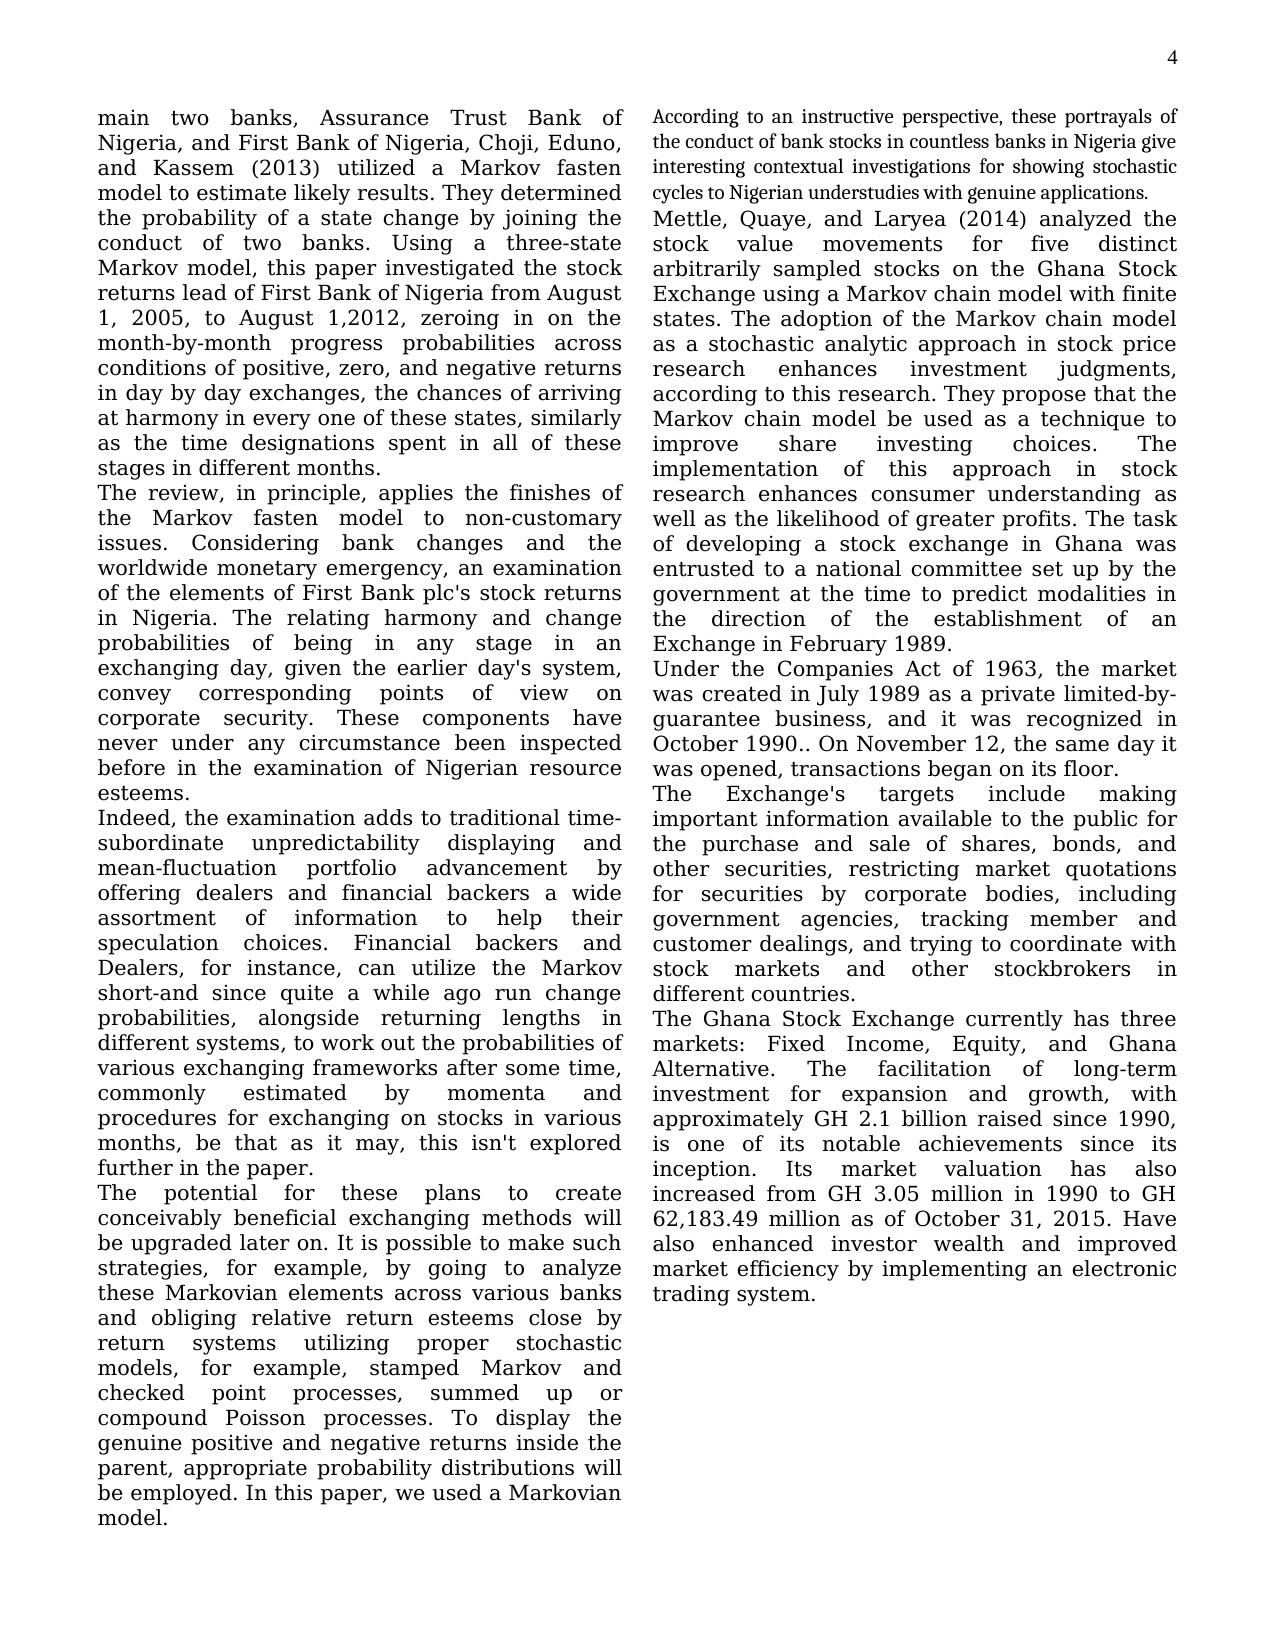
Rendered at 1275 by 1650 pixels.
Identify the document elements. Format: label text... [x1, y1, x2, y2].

text The Ghana Stock Exchange currently has three markets: Fixed Income, Equity, and Ghana Alternative. The facilitation of long-term investment for expansion and growth, with approximately GH 2.1 billion raised since 1990, is one of its notable achievements since its inception. Its market valuation has also increased from GH 3.05 million in 1990 to GH 62,183.49 million as of October 31, 2015. Have also enhanced investor wealth and improved market efficiency by implementing an electronic trading system. [652, 1005, 1177, 1305]
text The review, in principle, applies the finishes of the Markov fasten model to non-customary issues. Considering bank changes and the worldwide monetary emergency, an examination of the elements of First Bank plc's stock returns in Nigeria. The relating harmony and change probabilities of being in any stage in an exchanging day, given the earlier day's system, convey corresponding points of view on corporate security. These components have never under any circumstance been inspected before in the examination of Nigerian resource esteems. [97, 480, 622, 805]
text Mettle, Quaye, and Laryea (2014) analyzed the stock value movements for five distinct arbitrarily sampled stocks on the Ghana Stock Exchange using a Markov chain model with finite states. The adoption of the Markov chain model as a stochastic analytic approach in stock price research enhances investment judgments, according to this research. They propose that the Markov chain model be used as a technique to improve share investing choices. The implementation of this approach in stock research enhances consumer understanding as well as the likelihood of greater profits. The task of developing a stock exchange in Ghana was entrusted to a national committee set up by the government at the time to predict modalities in the direction of the establishment of an Exchange in February 1989. [652, 205, 1177, 655]
text The potential for these plans to create conceivably beneficial exchanging methods will be upgraded later on. It is possible to make such strategies, for example, by going to analyze these Markovian elements across various banks and obliging relative return esteems close by return systems utilizing proper stochastic models, for example, stamped Markov and checked point processes, summed up or compound Poisson processes. To display the genuine positive and negative returns inside the parent, appropriate probability distributions will be employed. In this paper, we used a Markovian model. [97, 1180, 622, 1530]
text According to an instructive perspective, these portrayals of the conduct of bank stocks in countless banks in Nigeria give interesting contextual investigations for showing stochastic cycles to Nigerian understudies with genuine applications. [652, 105, 1177, 204]
text Indeed, the examination adds to traditional time-subordinate unpredictability displaying and mean-fluctuation portfolio advancement by offering dealers and financial backers a wide assortment of information to help their speculation choices. Financial backers and Dealers, for instance, can utilize the Markov short-and since quite a while ago run change probabilities, alongside returning lengths in different systems, to work out the probabilities of various exchanging frameworks after some time, commonly estimated by momenta and procedures for exchanging on stocks in various months, be that as it may, this isn't explored further in the paper. [97, 805, 622, 1180]
text Under the Companies Act of 1963, the market was created in July 1989 as a private limited-by-guarantee business, and it was recognized in October 1990.. On November 12, the same day it was opened, transactions began on its floor. [652, 655, 1177, 780]
text The Exchange's targets include making important information available to the public for the purchase and sale of shares, bonds, and other securities, restricting market quotations for securities by corporate bodies, including government agencies, tracking member and customer dealings, and trying to coordinate with stock markets and other stockbrokers in different countries. [652, 780, 1177, 1005]
